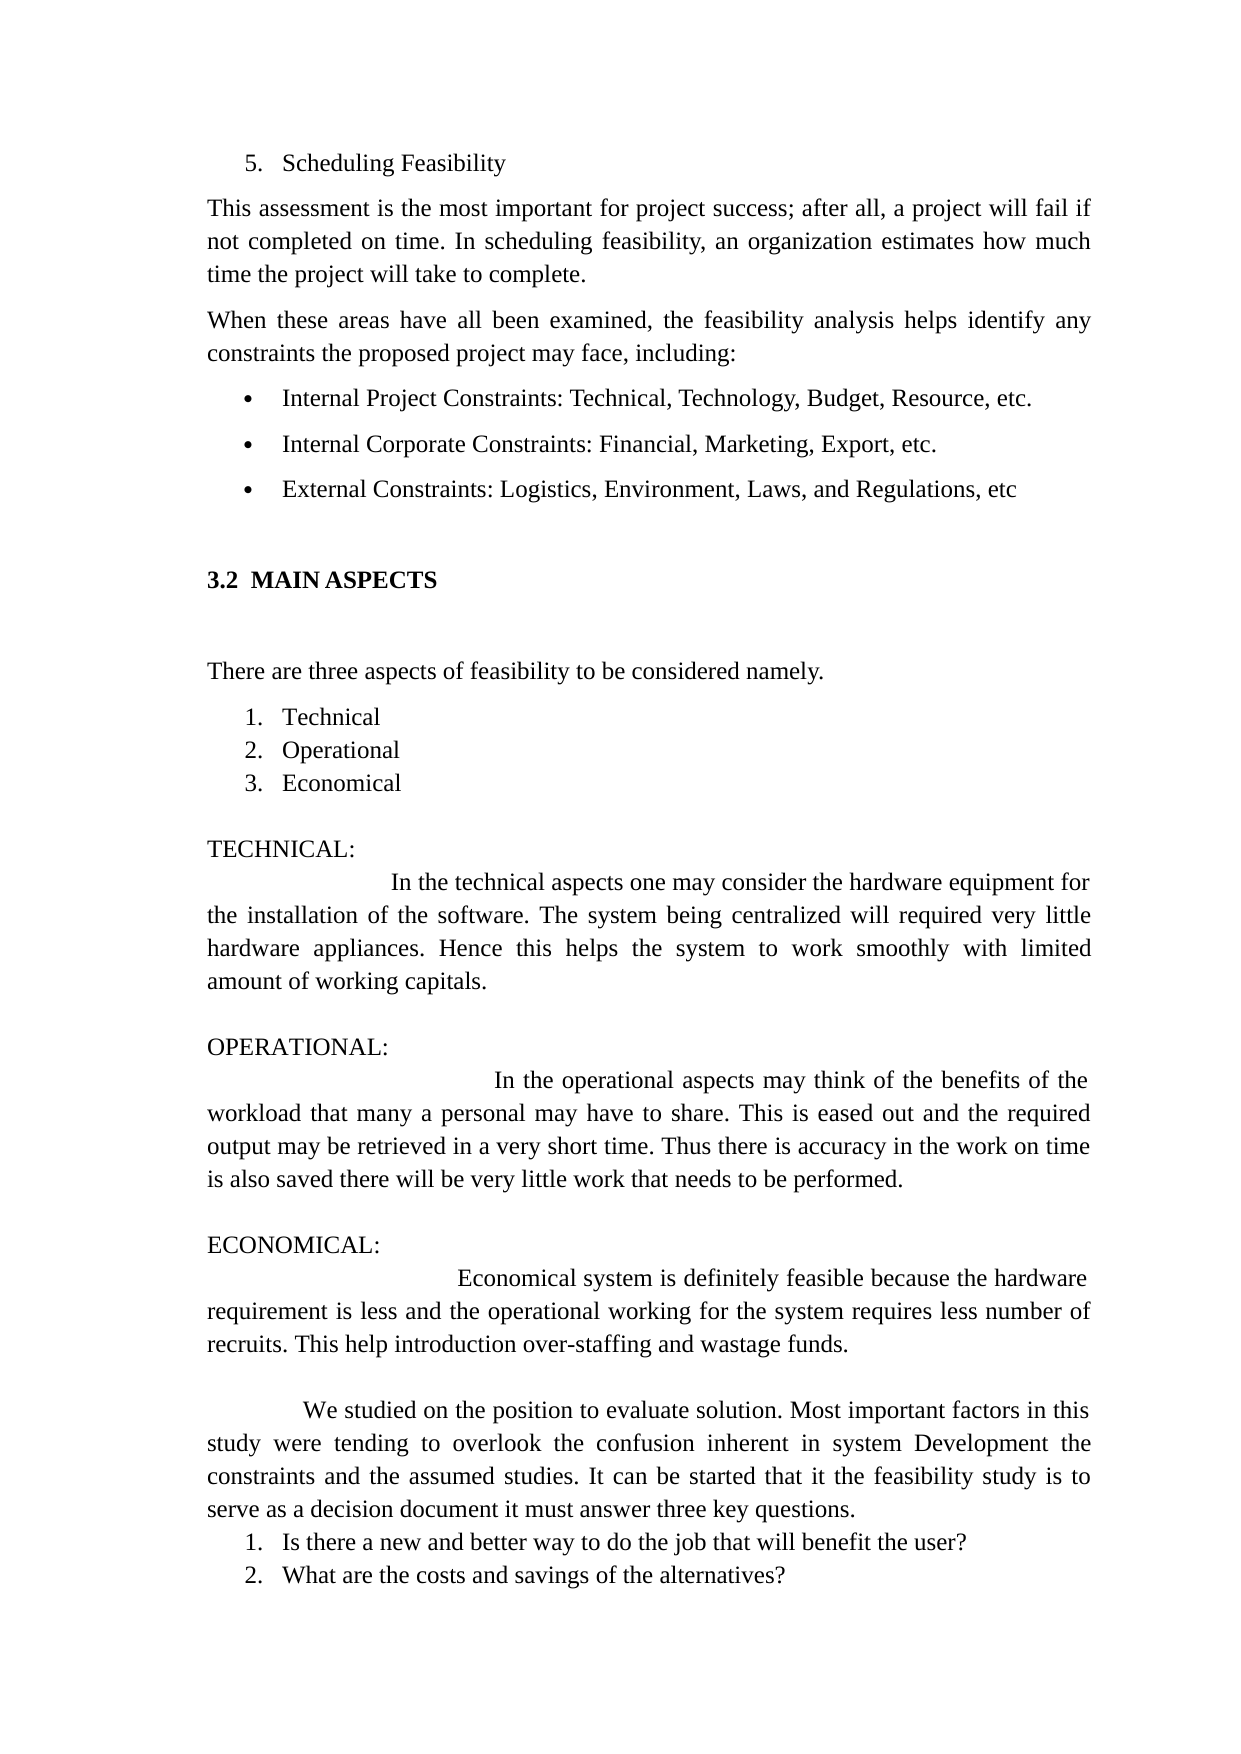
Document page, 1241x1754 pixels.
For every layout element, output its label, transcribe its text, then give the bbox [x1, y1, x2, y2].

text In the technical aspects one may consider the hardware equipment for the installation of the software. The system being centralized will required very little hardware appliances. Hence this helps the system to work smoothly with limited amount of working capitals. [207, 867, 1092, 995]
list Economical [244, 768, 1092, 797]
text TECHNICAL: [207, 834, 1092, 863]
text Economical system is definitely feasible because the hardware requirement is less and the operational working for the system requires less number of recruits. This help introduction over-staffing and wastage funds. [207, 1263, 1092, 1358]
list Technical [244, 702, 1092, 731]
list Internal Corporate Constraints: Financial, Marketing, Export, etc. [244, 429, 1092, 458]
list Scheduling Feasibility [244, 148, 1092, 176]
list Operational [244, 735, 1092, 764]
text ECONOMICAL: [207, 1230, 1092, 1259]
list What are the costs and savings of the alternatives? [244, 1561, 1092, 1589]
text When these areas have all been examined, the feasibility analysis helps identify any constraints the proposed project may face, including: [207, 305, 1092, 367]
list External Constraints: Logistics, Environment, Laws, and Regulations, etc [244, 474, 1092, 503]
text OPERATIONAL: [207, 1032, 1092, 1061]
list Is there a new and better way to do the job that will benefit the user? [244, 1527, 1092, 1556]
text We studied on the position to evaluate solution. Most important factors in this study were tending to overlook the confusion inherent in system Development the constraints and the assumed studies. It can be started that it the feasibility study is to serve as a decision document it must answer three key questions. [207, 1395, 1092, 1523]
text There are three aspects of feasibility to be considered namely. [207, 656, 1092, 685]
text 3.2 MAIN ASPECTS [207, 565, 1092, 594]
list Internal Project Constraints: Technical, Technology, Budget, Resource, etc. [244, 383, 1092, 412]
text In the operational aspects may think of the benefits of the workload that many a personal may have to share. This is eased out and the required output may be retrieved in a very short time. Thus there is accuracy in the work on time is also saved there will be very little work that needs to be performed. [207, 1065, 1092, 1193]
text This assessment is the most important for project success; after all, a project will fail if not completed on time. In scheduling feasibility, an organization estimates how much time the project will take to complete. [207, 193, 1092, 288]
